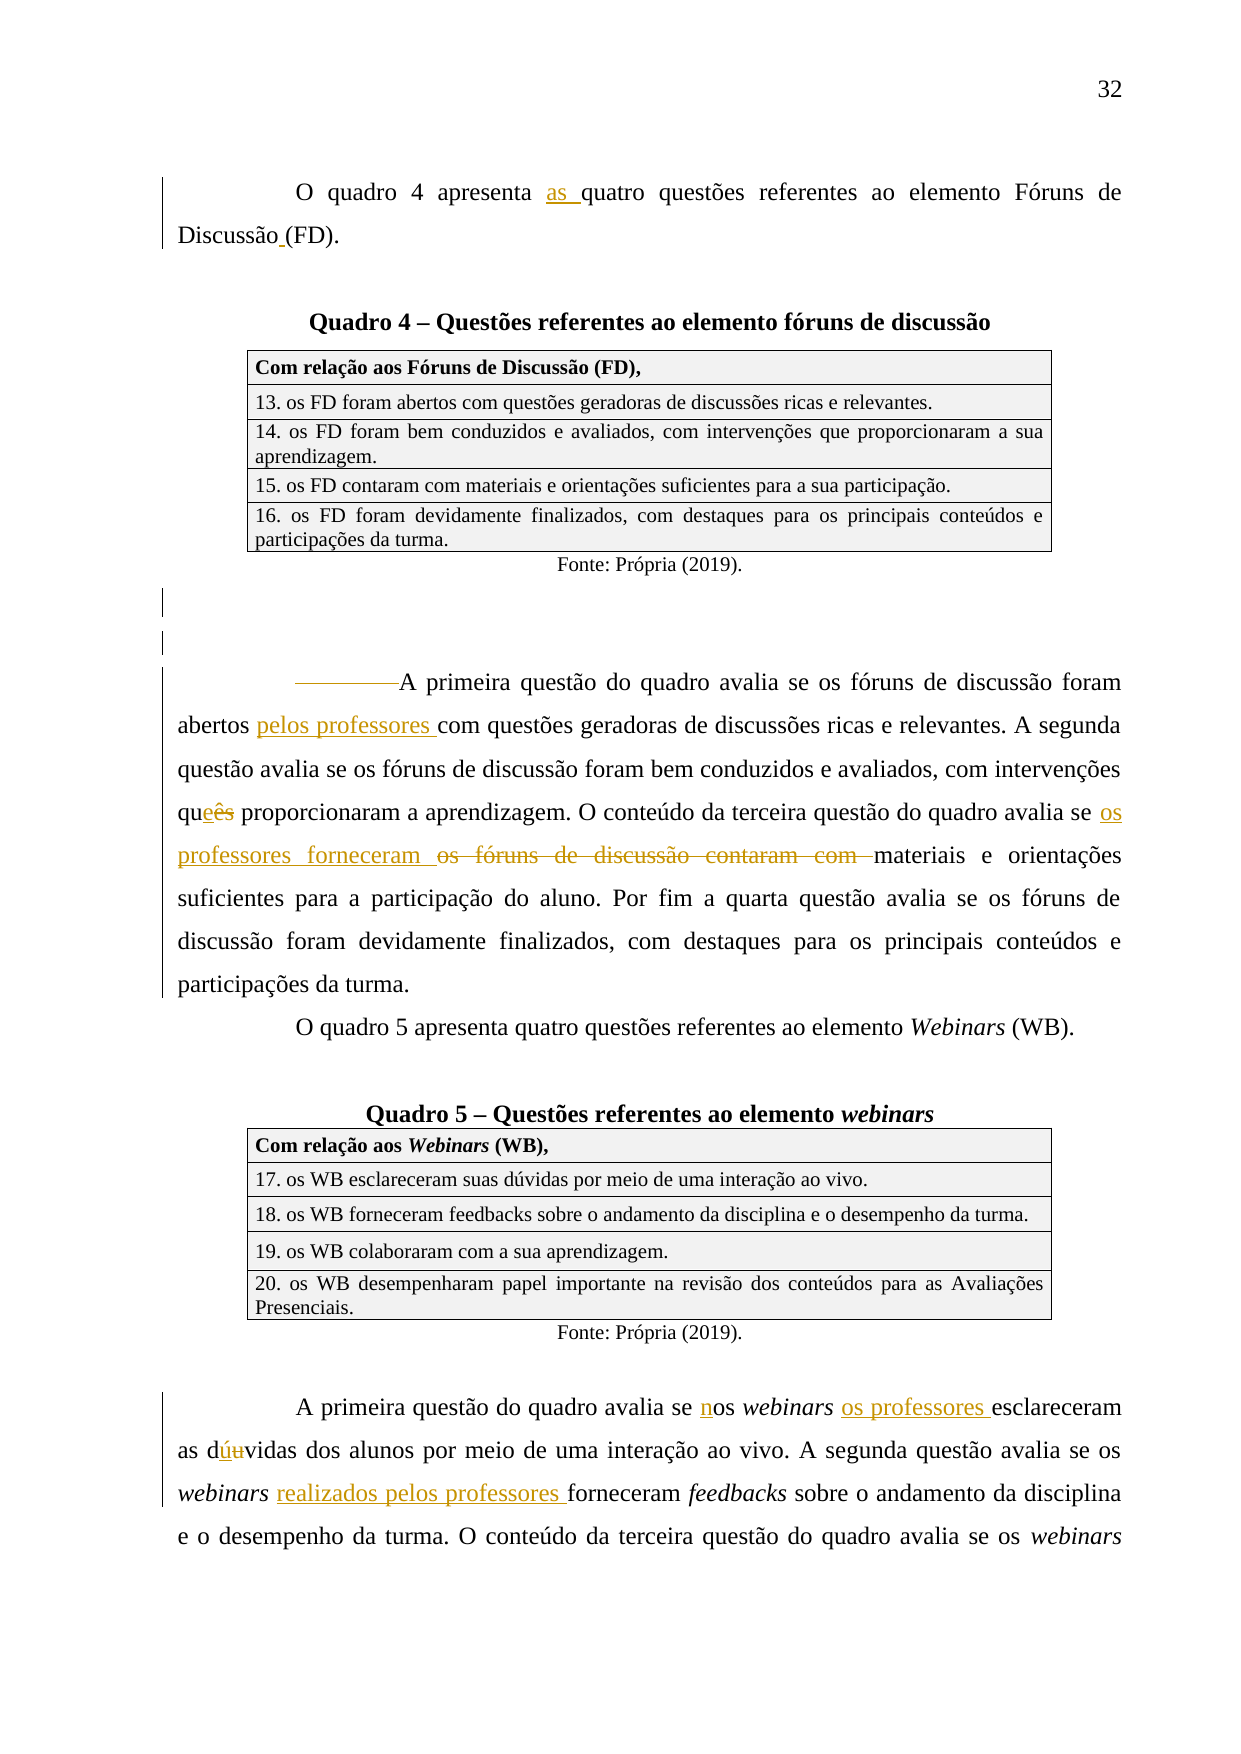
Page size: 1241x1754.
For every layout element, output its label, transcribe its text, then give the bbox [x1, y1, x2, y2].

table_header Com relação aos Webinars (WB), [248, 1129, 1051, 1162]
text Quadro 4 – Questões referentes ao elemento fóruns de discussão [177, 307, 1122, 335]
table_cell 17. os WB esclareceram suas dúvidas por meio de uma interação ao vivo. [248, 1163, 1051, 1196]
text O quadro 4 apresenta quatro questões referentes ao elemento Fóruns de Discussão(FD). [177, 177, 1122, 249]
table_cell 19. os WB colaboraram com a sua aprendizagem. [248, 1232, 1051, 1269]
table_cell 16. os FD foram devidamente finalizados, com destaques para os principais conteúdos e participações da turma. [248, 503, 1051, 551]
text O quadro 5 apresenta quatro questões referentes ao elemento Webinars (WB). [177, 1012, 1122, 1041]
table_cell 14. os FD foram bem conduzidos e avaliados, com intervenções que proporcionaram a sua aprendizagem. [248, 420, 1051, 468]
table_cell 13. os FD foram abertos com questões geradoras de discussões ricas e relevantes. [248, 385, 1051, 418]
text Fonte: Própria (2019). [177, 552, 1122, 576]
table_cell 15. os FD contaram com materiais e orientações suficientes para a sua participação. [248, 469, 1051, 502]
table_header Com relação aos Fóruns de Discussão (FD), [248, 351, 1051, 384]
text A primeira questão do quadro avalia se os fóruns de discussão foram abertos com questões geradoras de discussões ricas e relevantes. A segunda questão avalia se os fóruns de discussão foram bem conduzidos e avaliados, com intervenções qu proporcionaram a aprendizagem. O conteúdo da terceira questão do quadro avalia se materiais e orientações suficientes para a participação do aluno. Por fim a quarta questão avalia se os fóruns de discussão foram devidamente finalizados, com destaques para os principais conteúdos e participações da turma. [177, 667, 1122, 998]
text Quadro 5 – Questões referentes ao elemento webinars [177, 1099, 1122, 1127]
table_cell 20. os WB desempenharam papel importante na revisão dos conteúdos para as Avaliações Presenciais. [248, 1271, 1051, 1319]
text Fonte: Própria (2019). [177, 1320, 1122, 1344]
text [177, 1392, 1122, 1550]
table_cell 18. os WB forneceram feedbacks sobre o andamento da disciplina e o desempenho da turma. [248, 1197, 1051, 1231]
